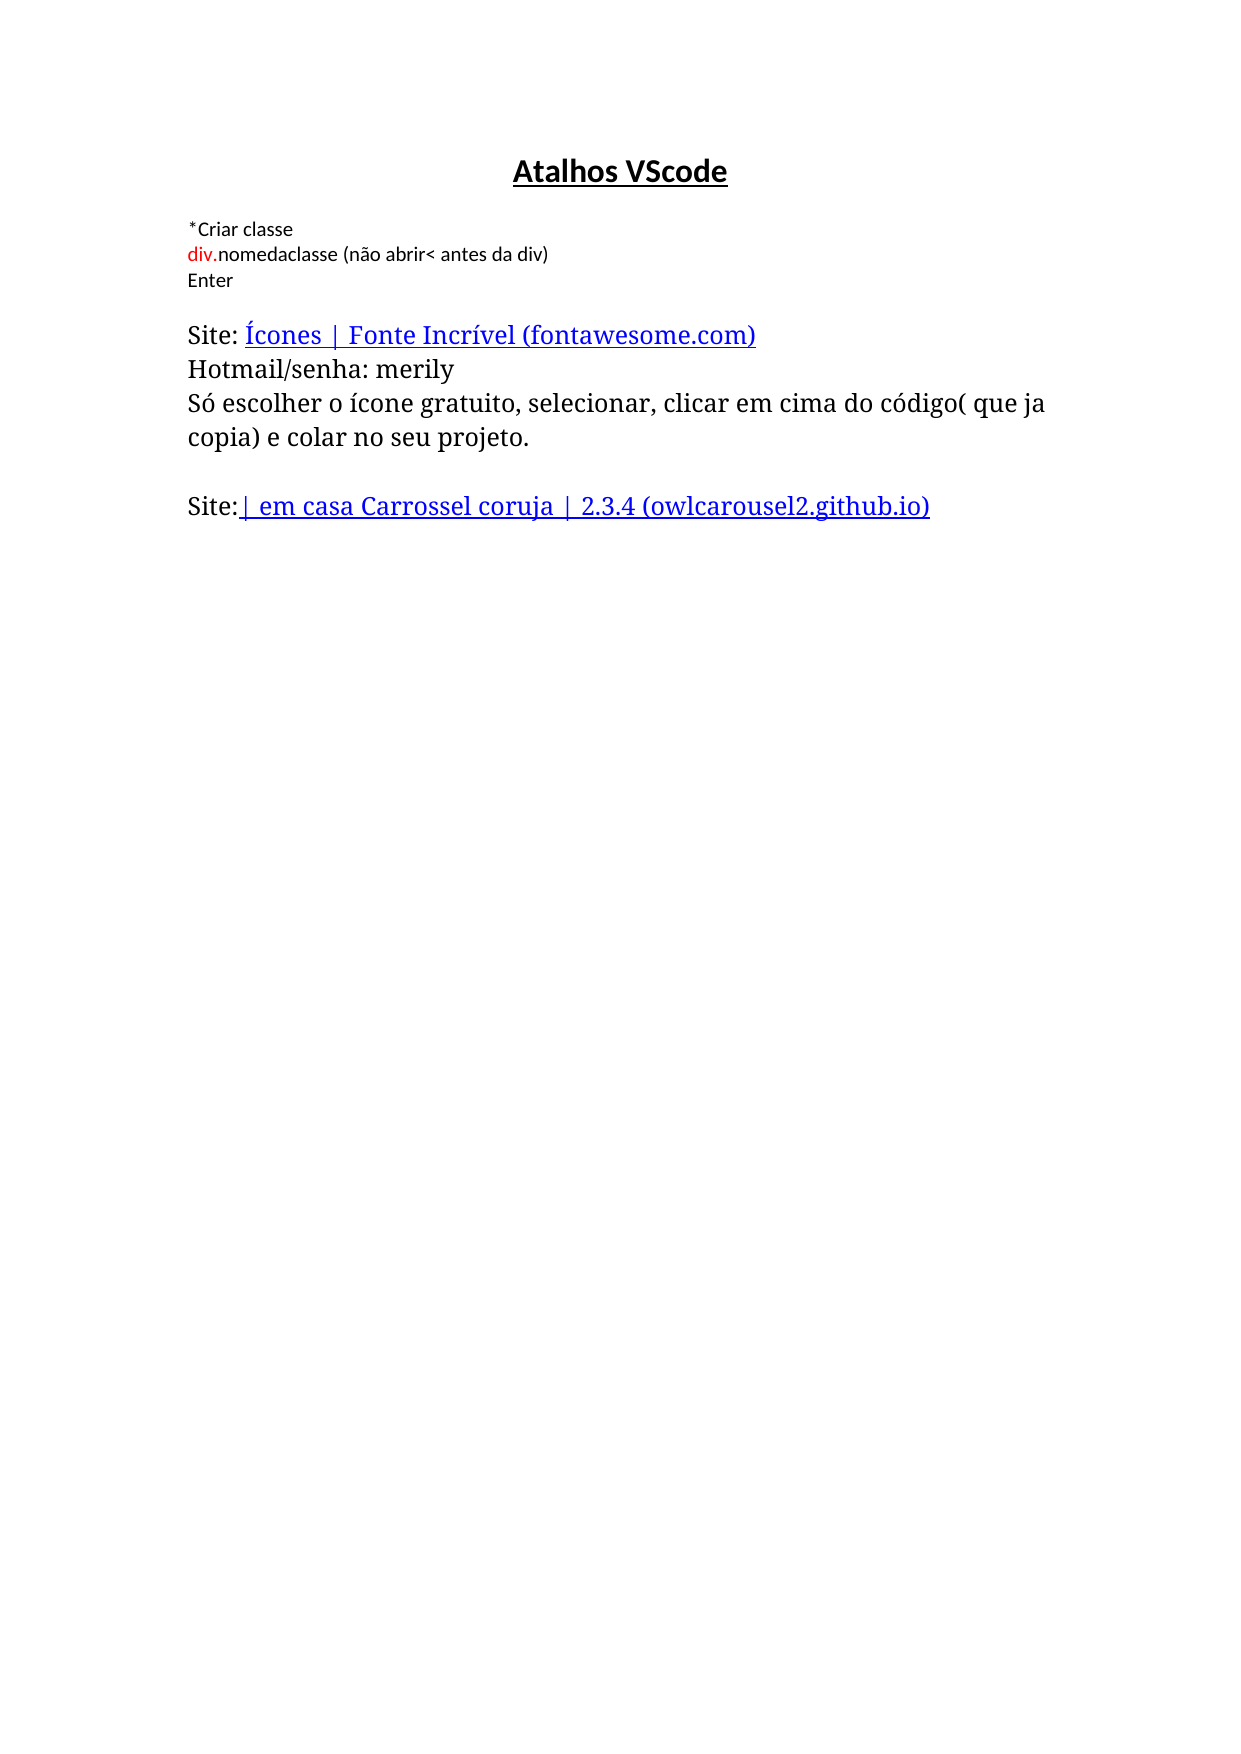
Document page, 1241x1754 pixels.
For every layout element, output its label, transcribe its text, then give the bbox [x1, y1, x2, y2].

text Hotmail/senha: merily [187, 352, 1053, 386]
text Site: Ícones | Fonte Incrível (fontawesome.com) [187, 318, 1053, 352]
text *Criar classe [187, 216, 1053, 242]
text Site:| em casa Carrossel coruja | 2.3.4 (owlcarousel2.github.io) [187, 488, 1053, 522]
text div.nomedaclasse (não abrir< antes da div) [187, 242, 1053, 267]
text Só escolher o ícone gratuito, selecionar, clicar em cima do código( que ja copia) e colar no seu projeto. [187, 386, 1053, 454]
text Enter [187, 267, 1053, 292]
text Atalhos VScode [187, 150, 1053, 191]
